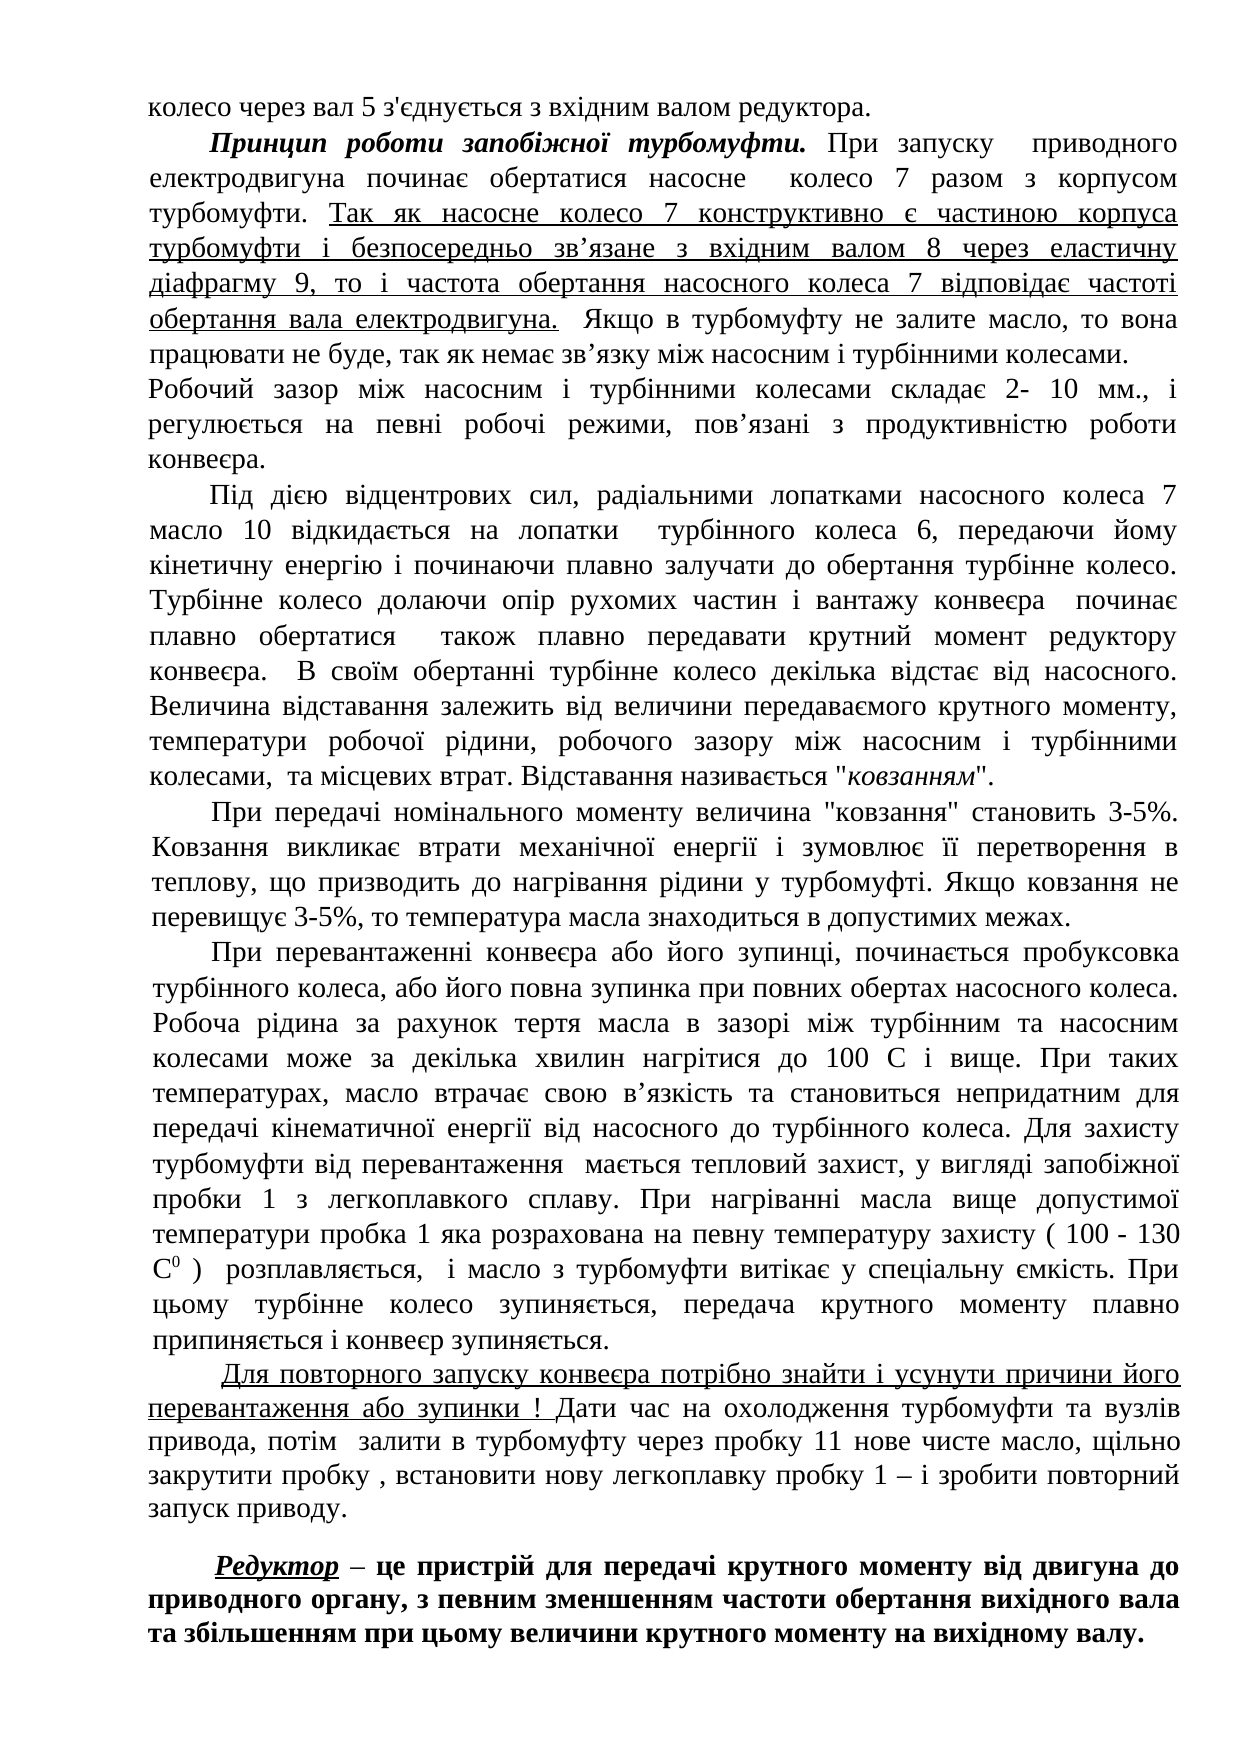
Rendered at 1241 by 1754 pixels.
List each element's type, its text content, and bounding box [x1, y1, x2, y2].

text Принцип роботи запобіжної турбомуфти. При запуску приводного електродвигуна починає обертатися насосне колесо 7 разом з корпусом турбомуфти. Так як насосне колесо 7 конструктивно є частиною корпуса турбомуфти і безпосередньо зв’язане з вхідним валом 8 через еластичну діафрагму 9, то і частота обертання насосного колеса 7 відповідає частоті обертання вала електродвигуна. Якщо в турбомуфту не залите масло, то вона працювати не буде, так як немає зв’язку між насосним і турбінними колесами. [149, 296, 1178, 370]
text Для повторного запуску конвеєра потрібно знайти і усунути причини його перевантаження або зупинки ! Дати час на охолодження турбомуфти та вузлів привода, потім залити в турбомуфту через пробку 11 нове чисте масло, щільно закрутити пробку , встановити нову легкоплавку пробку 1 – і зробити повторний запуск приводу. [148, 1356, 1181, 1524]
text Робочий зазор між насосним і турбінними колесами складає 2- 10 мм., і регулюється на певні робочі режими, пов’язані з продуктивністю роботи конвеєра. [148, 370, 1178, 476]
text Принцип роботи запобіжної турбомуфти. При запуску приводного електродвигуна починає обертатися насосне колесо 7 разом з корпусом турбомуфти. Так як насосне колесо 7 конструктивно є частиною корпуса турбомуфти і безпосередньо зв’язане з вхідним валом 8 через еластичну діафрагму 9, то і частота обертання насосного колеса 7 відповідає частоті обертання вала електродвигуна. Якщо в турбомуфту не залите масло, то вона працювати не буде, так як немає зв’язку між насосним і турбінними колесами. [149, 261, 1178, 295]
text При передачі номінального моменту величина "ковзання" становить 3-5%. Ковзання викликає втрати механічної енергії і зумовлює її перетворення в теплову, що призводить до нагрівання рідини у турбомуфті. Якщо ковзання не перевищує 3-5%, то температура масла знаходиться в допустимих межах. [151, 793, 1180, 934]
text Під дією відцентрових сил, радіальними лопатками насосного колеса 7 масло 10 відкидається на лопатки турбінного колеса 6, передаючи йому кінетичну енергію і починаючи плавно залучати до обертання турбінне колесо. Турбінне колесо долаючи опір рухомих частин і вантажу конвеєра починає плавно обертатися також плавно передавати крутний момент редуктору конвеєра. В своїм обертанні турбінне колесо декілька відстає від насосного. Величина відставання залежить від величини передаваємого крутного моменту, температури робочої рідини, робочого зазору між насосним і турбінними колесами, та місцевих втрат. Відставання називається "ковзанням". [149, 476, 1178, 793]
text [148, 89, 1176, 124]
text При перевантаженні конвеєра або його зупинці, починається пробуксовка турбінного колеса, або його повна зупинка при повних обертах насосного колеса. Робоча рідина за рахунок тертя масла в зазорі між турбінним та насосним колесами може за декілька хвилин нагрітися до 100 С і вище. При таких температурах, масло втрачає свою в’язкість та становиться непридатним для передачі кінематичної енергії від насосного до турбінного колеса. Для захисту турбомуфти від перевантаження мається тепловий захист, у вигляді запобіжної пробки 1 з легкоплавкого сплаву. При нагріванні масла вище допустимої температури пробка 1 яка розрахована на певну температуру захисту ( 100 - 130 С0 ) розплавляється, і масло з турбомуфти витікає у спеціальну ємкість. При цьому турбінне колесо зупиняється, передача крутного моменту плавно припиняється і конвеєр зупиняється. [152, 934, 1180, 1356]
text Редуктор – це пристрій для передачі крутного моменту від двигуна до приводного органу, з певним зменшенням частоти обертання вихідного вала та збільшенням при цьому величини крутного моменту на вихідному валу. [148, 1548, 1181, 1648]
text Принцип роботи запобіжної турбомуфти. При запуску приводного електродвигуна починає обертатися насосне колесо 7 разом з корпусом турбомуфти. Так як насосне колесо 7 конструктивно є частиною корпуса турбомуфти і безпосередньо зв’язане з вхідним валом 8 через еластичну діафрагму 9, то і частота обертання насосного колеса 7 відповідає частоті обертання вала електродвигуна. Якщо в турбомуфту не залите масло, то вона працювати не буде, так як немає зв’язку між насосним і турбінними колесами. [149, 124, 1178, 259]
